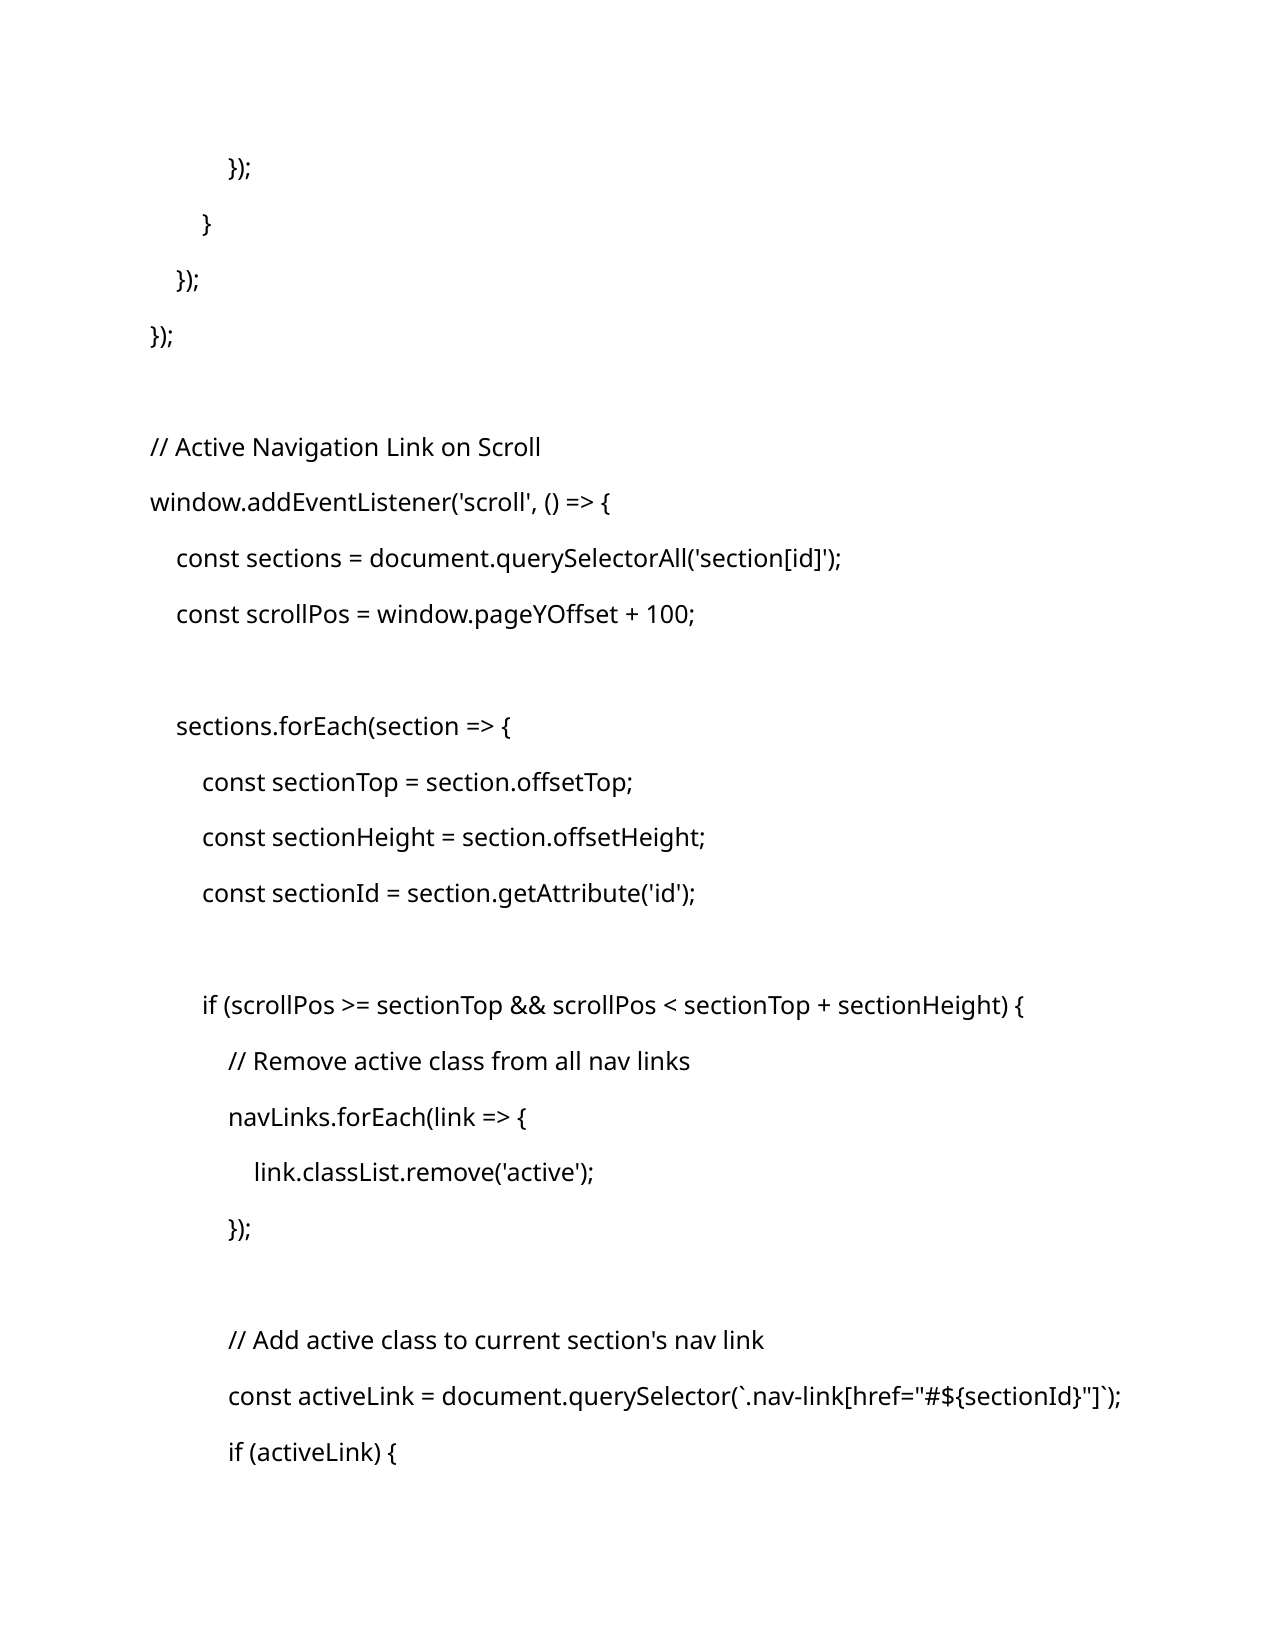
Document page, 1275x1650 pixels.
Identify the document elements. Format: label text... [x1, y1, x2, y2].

text }); [150, 262, 1125, 296]
text if (scrollPos >= sectionTop && scrollPos < sectionTop + sectionHeight) { [150, 987, 1125, 1022]
text const sections = document.querySelectorAll('section[id]'); [150, 541, 1125, 575]
text } [150, 206, 1125, 240]
text // Remove active class from all nav links [150, 1043, 1125, 1077]
text const sectionHeight = section.offsetHeight; [150, 820, 1125, 854]
text const activeLink = document.querySelector(`.nav-link[href="#${sectionId}"]`); [150, 1378, 1125, 1412]
text const scrollPos = window.pageYOffset + 100; [150, 597, 1125, 631]
text }); [150, 1211, 1125, 1245]
text }); [150, 150, 1125, 184]
text link.classList.remove('active'); [150, 1155, 1125, 1189]
text }); [150, 317, 1125, 352]
text window.addEventListener('scroll', () => { [150, 485, 1125, 519]
text const sectionTop = section.offsetTop; [150, 764, 1125, 798]
text sections.forEach(section => { [150, 708, 1125, 742]
text // Add active class to current section's nav link [150, 1322, 1125, 1357]
text if (activeLink) { [150, 1434, 1125, 1468]
text const sectionId = section.getAttribute('id'); [150, 876, 1125, 910]
text navLinks.forEach(link => { [150, 1099, 1125, 1133]
text // Active Navigation Link on Scroll [150, 429, 1125, 463]
